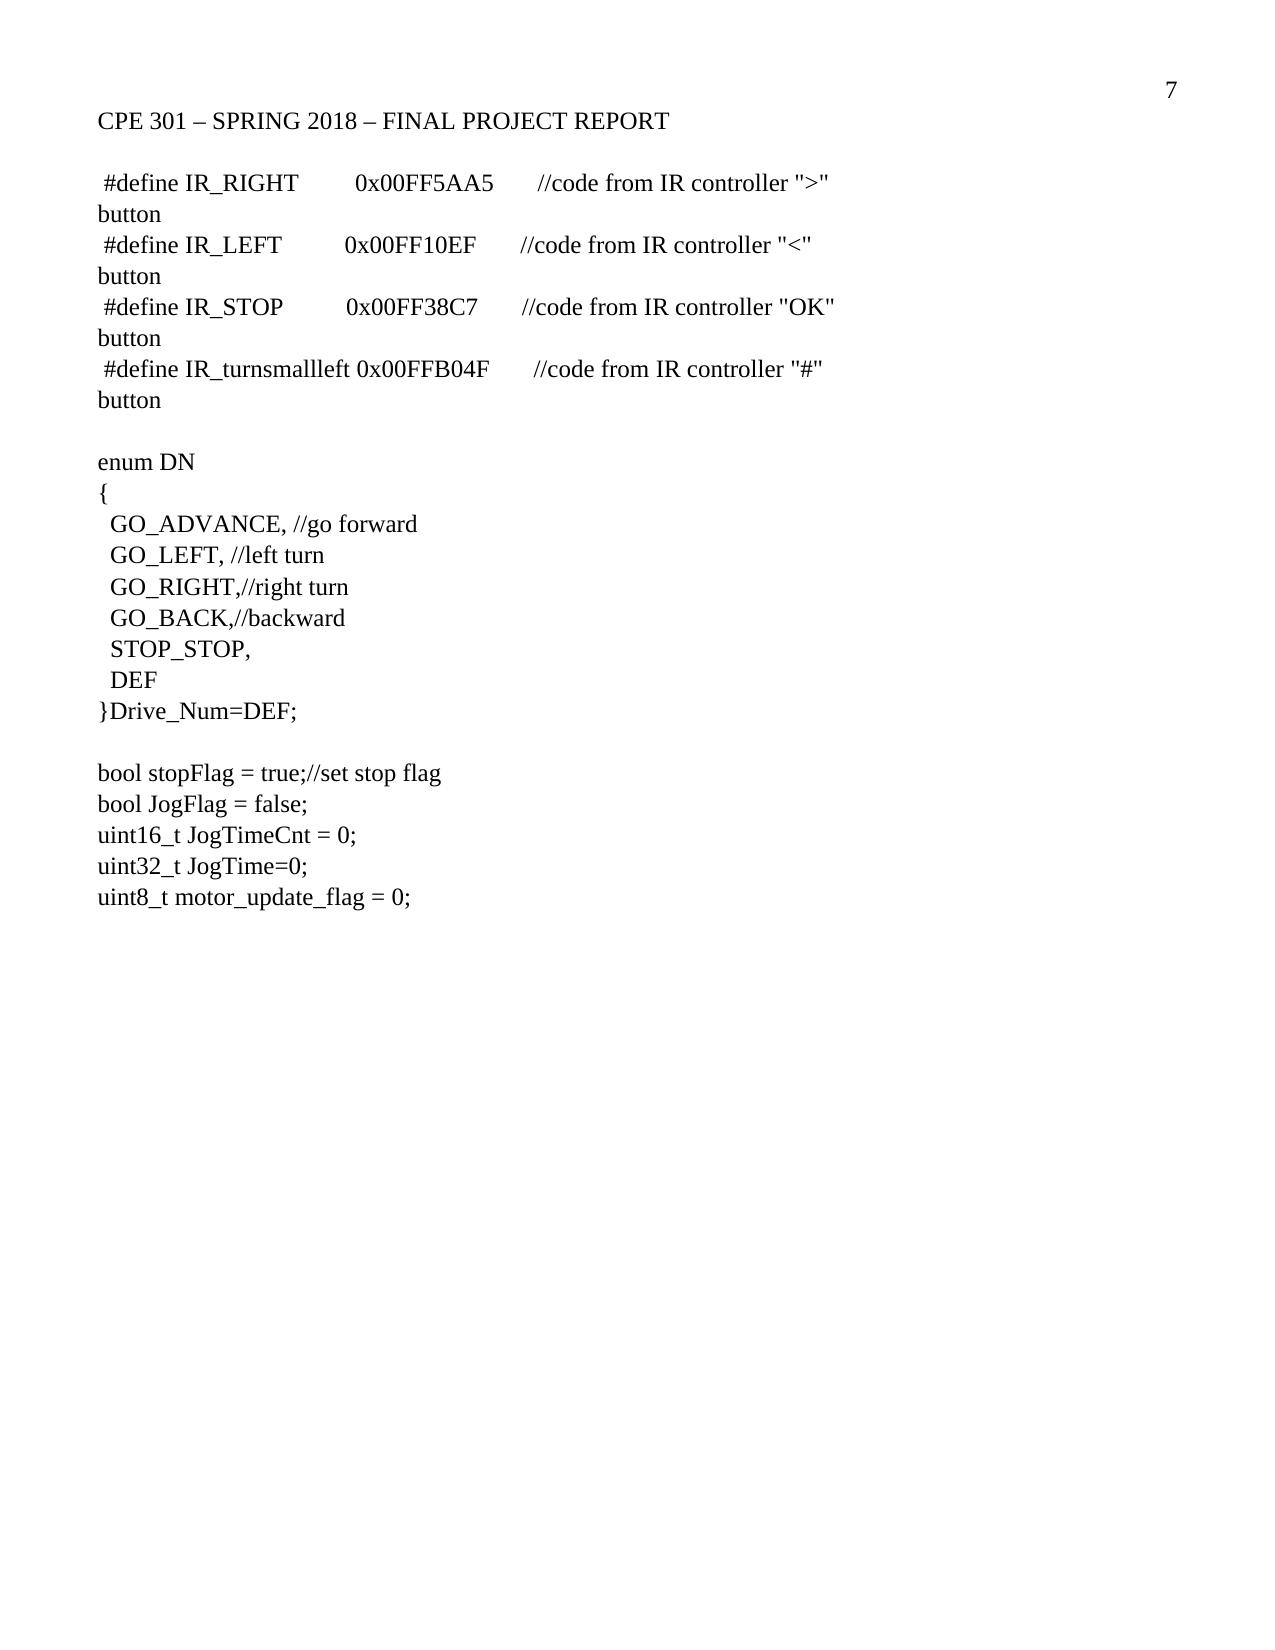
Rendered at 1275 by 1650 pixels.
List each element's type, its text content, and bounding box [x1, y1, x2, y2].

text #define IR_turnsmallleft 0x00FFB04F //code from IR controller "#" button [97, 354, 865, 414]
text GO_RIGHT,//right turn [97, 572, 865, 600]
text uint8_t motor_update_flag = 0; [97, 882, 865, 911]
text GO_LEFT, //left turn [97, 541, 865, 569]
text STOP_STOP, [97, 634, 865, 662]
text GO_ADVANCE, //go forward [97, 509, 865, 538]
text enum DN [97, 447, 865, 476]
text uint16_t JogTimeCnt = 0; [97, 820, 865, 849]
text #define IR_STOP 0x00FF38C7 //code from IR controller "OK" button [97, 292, 865, 352]
text #define IR_RIGHT 0x00FF5AA5 //code from IR controller ">" button [97, 168, 865, 228]
text bool JogFlag = false; [97, 789, 865, 818]
text DEF [97, 665, 865, 693]
text { [97, 478, 865, 507]
text }Drive_Num=DEF; [97, 696, 865, 724]
text #define IR_LEFT 0x00FF10EF //code from IR controller "<" button [97, 230, 865, 290]
text bool stopFlag = true;//set stop flag [97, 758, 865, 787]
text uint32_t JogTime=0; [97, 851, 865, 880]
text GO_BACK,//backward [97, 603, 865, 631]
